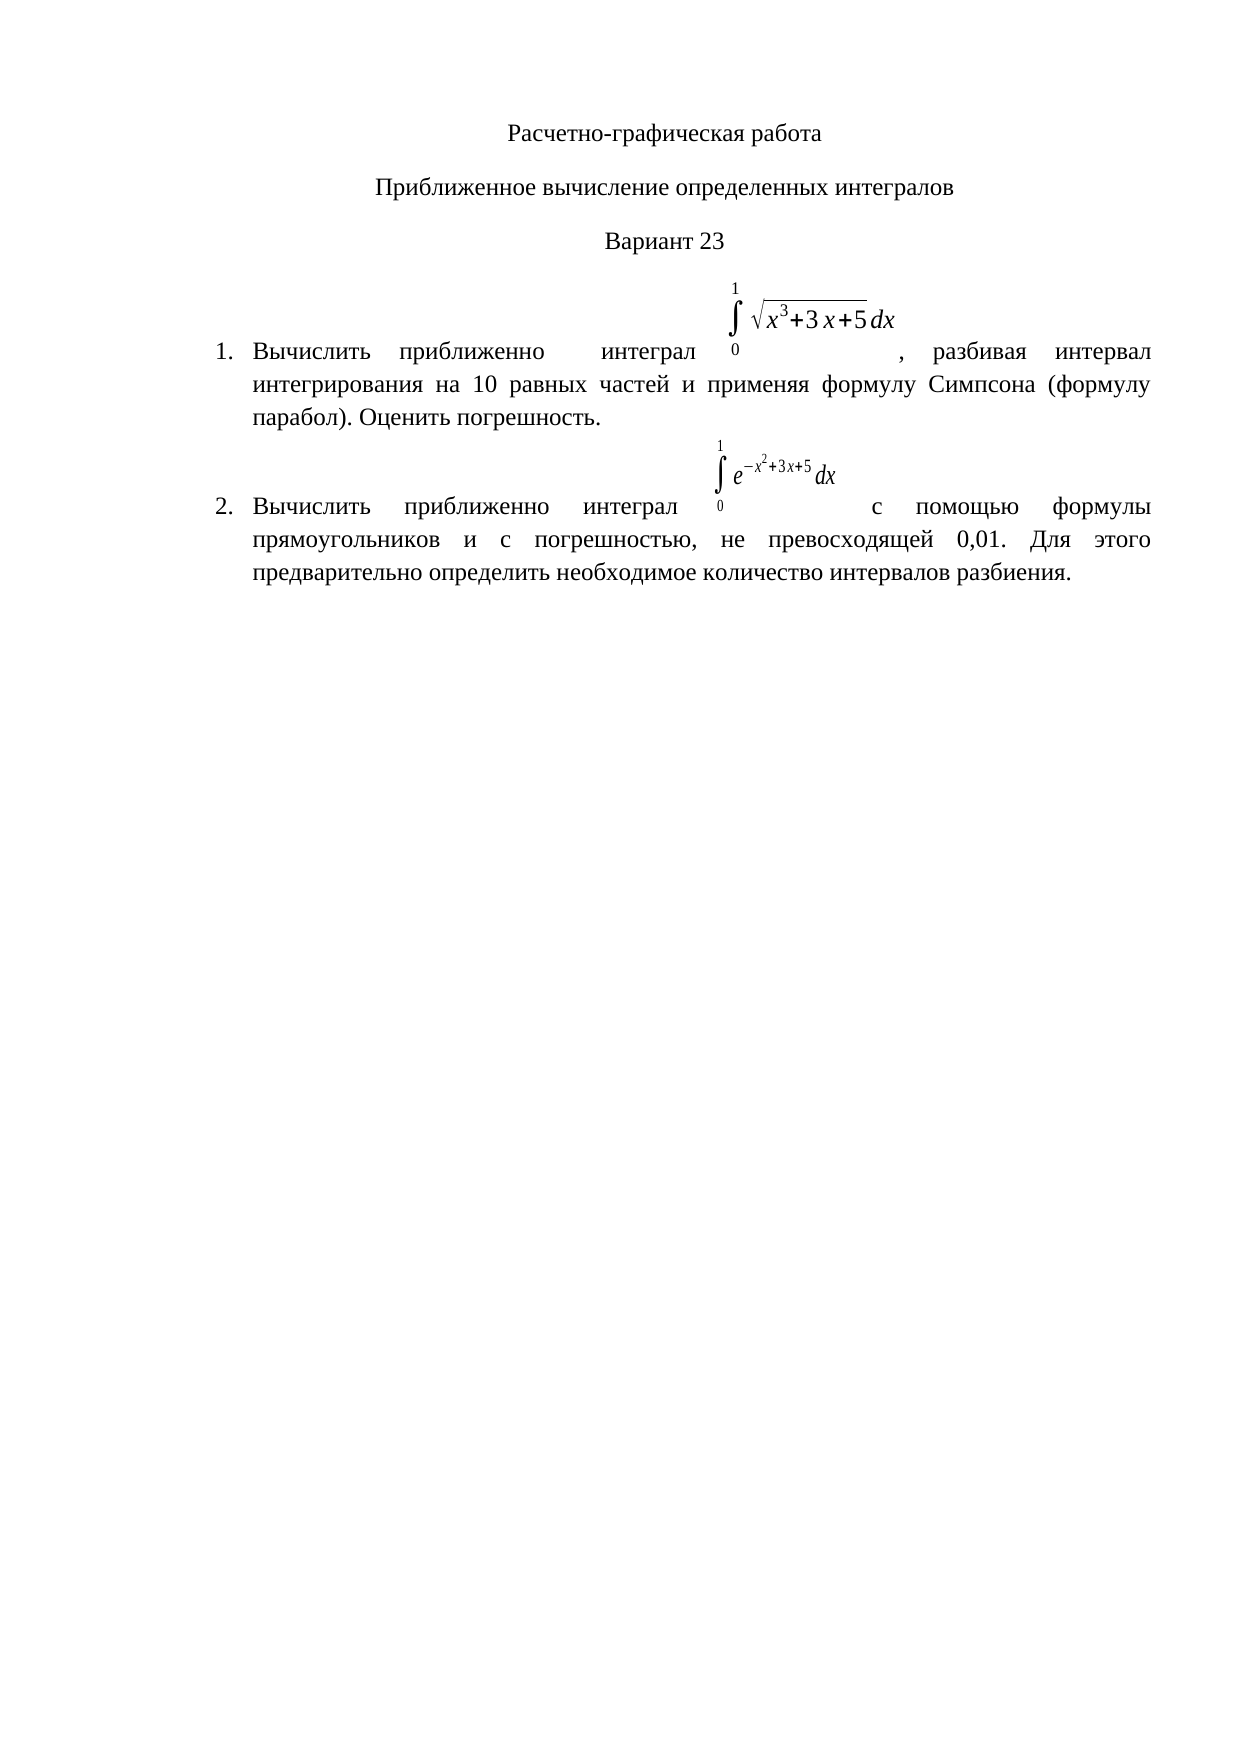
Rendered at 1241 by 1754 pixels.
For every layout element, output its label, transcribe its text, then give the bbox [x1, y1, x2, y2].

text Приближенное вычисление определенных интегралов [177, 172, 1152, 201]
text Расчетно-графическая работа [177, 118, 1152, 147]
list Вычислить приближенно интеграл , разбивая интервал интегрирования на 10 равных частей и применяя формулу Симпсона (формулу парабол). Оценить погрешность. [215, 280, 1152, 431]
list Вычислить приближенно интеграл с помощью формулы прямоугольников и с погрешностью, не превосходящей 0,01. Для этого предварительно определить необходимое количество интервалов разбиения. [215, 435, 1152, 586]
text Вариант 23 [177, 226, 1152, 254]
